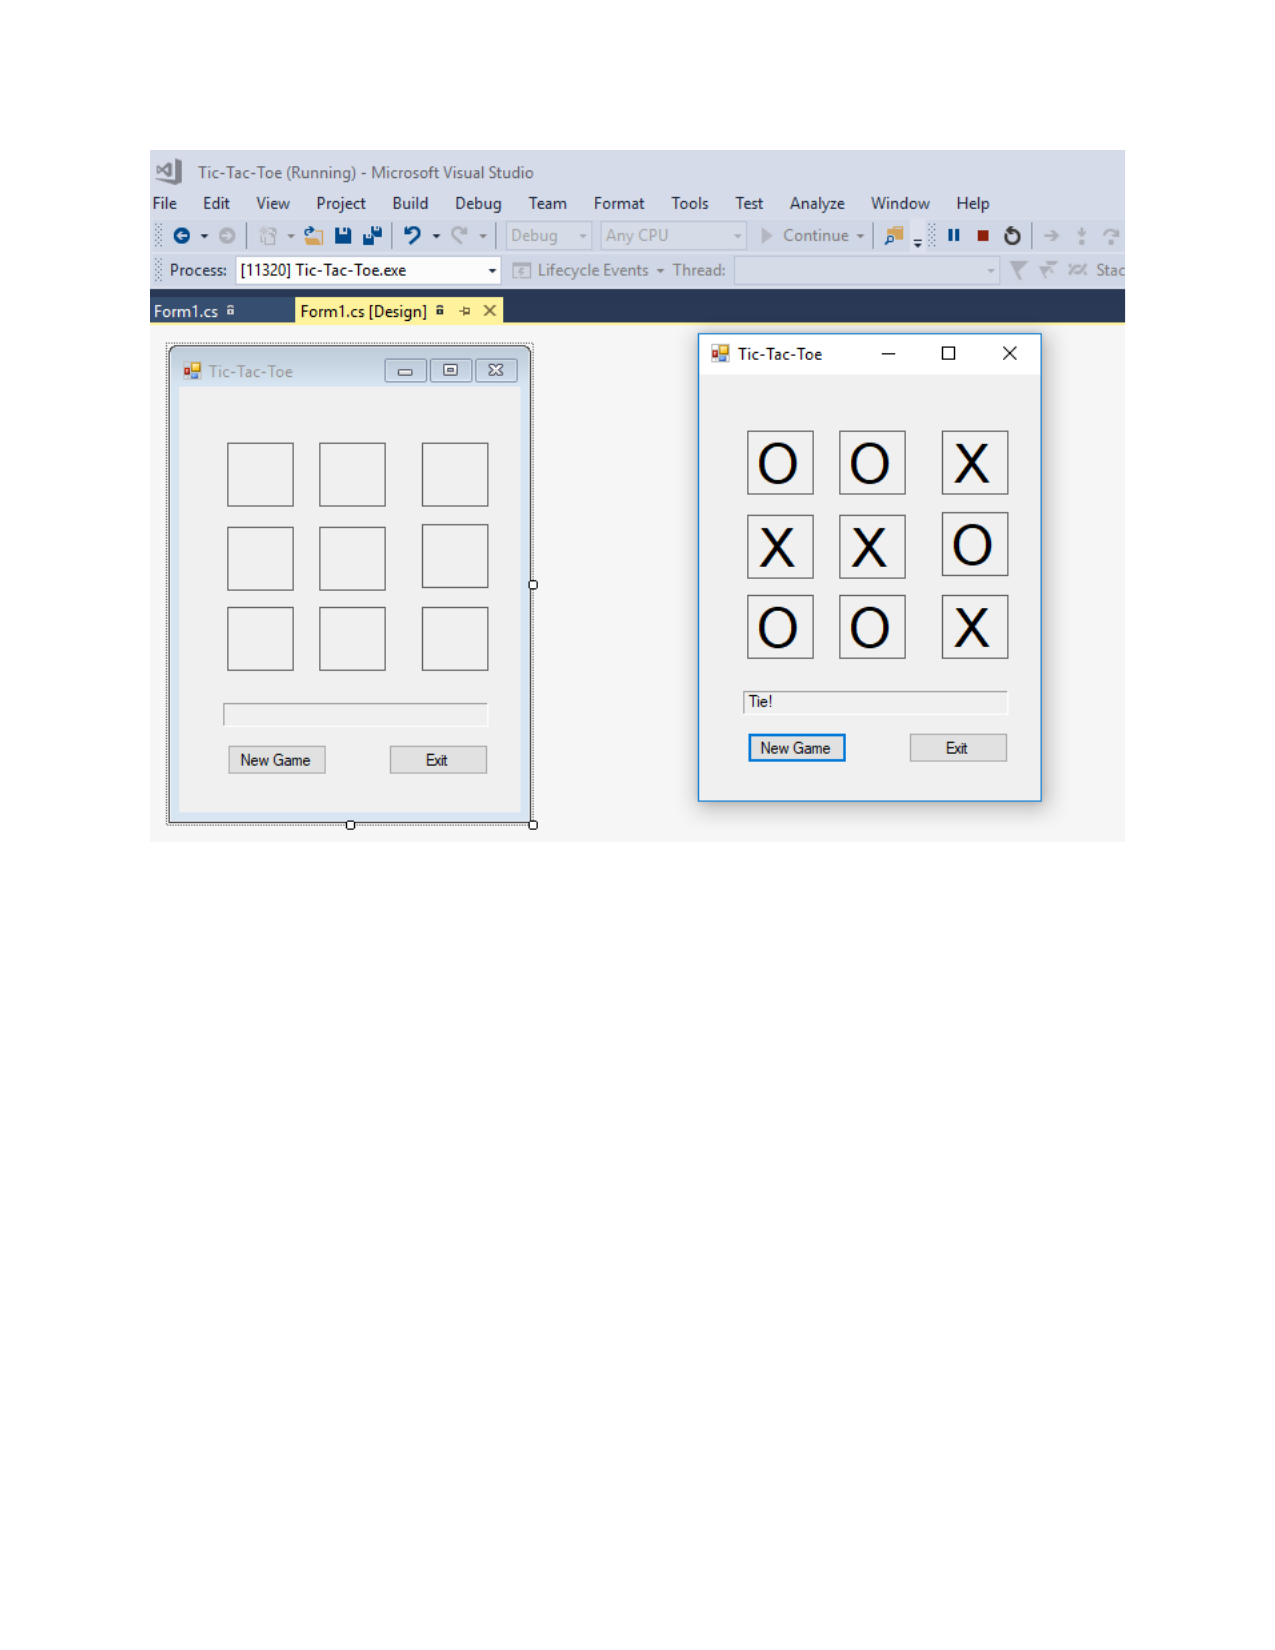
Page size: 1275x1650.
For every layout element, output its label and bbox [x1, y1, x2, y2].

picture [150, 150, 1125, 842]
